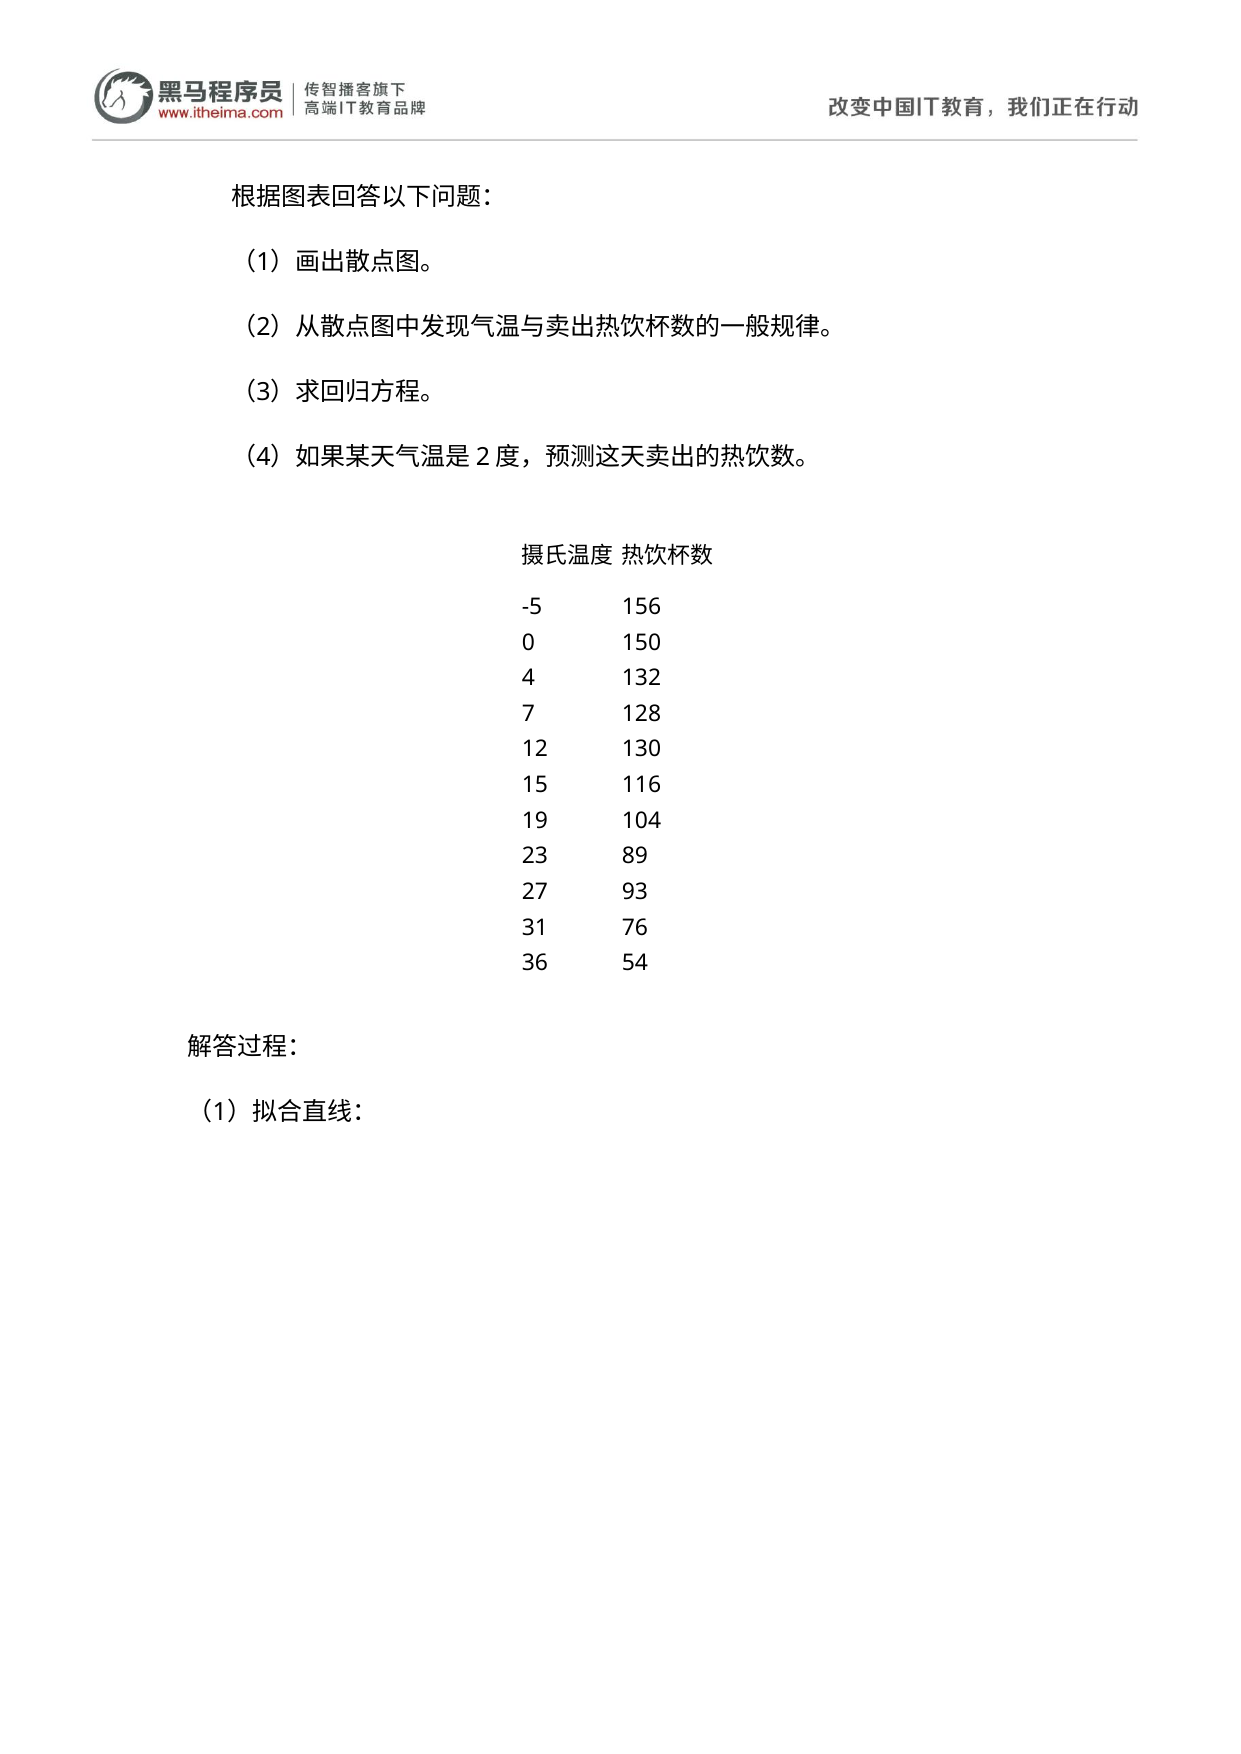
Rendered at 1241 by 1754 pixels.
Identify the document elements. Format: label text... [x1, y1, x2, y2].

table_cell 128 [620, 695, 720, 730]
table_cell 23 [520, 837, 620, 873]
table_cell 54 [620, 944, 720, 979]
table_cell 76 [620, 908, 720, 944]
table_cell 12 [520, 730, 620, 766]
table_cell 132 [620, 659, 720, 694]
table_cell 7 [520, 695, 620, 730]
table_cell 93 [620, 873, 720, 908]
list （1）拟合直线： [187, 1077, 1053, 1142]
table_cell 89 [620, 837, 720, 873]
table_header 热饮杯数 [620, 520, 720, 588]
table_cell 27 [520, 873, 620, 908]
table_cell 4 [520, 659, 620, 694]
table_cell 19 [520, 801, 620, 837]
table_cell 15 [520, 766, 620, 801]
table_cell 156 [620, 588, 720, 623]
table_cell 150 [620, 623, 720, 659]
list 求回归方程。 [187, 357, 1053, 422]
table_cell 31 [520, 908, 620, 944]
list 画出散点图。 [187, 227, 1053, 292]
table_cell 104 [620, 801, 720, 837]
list 从散点图中发现气温与卖出热饮杯数的一般规律。 [187, 292, 1053, 357]
table_cell -5 [520, 588, 620, 623]
table_header 摄氏温度 [520, 520, 620, 588]
table_cell 130 [620, 730, 720, 766]
list 解答过程： [187, 1012, 1053, 1077]
table_cell 0 [520, 623, 620, 659]
list 如果某天气温是2度，预测这天卖出的热饮数。 [187, 422, 1053, 487]
list 根据图表回答以下问题： [187, 162, 1053, 227]
table_cell 116 [620, 766, 720, 801]
picture [0, 0, 1241, 148]
table_cell 36 [520, 944, 620, 979]
